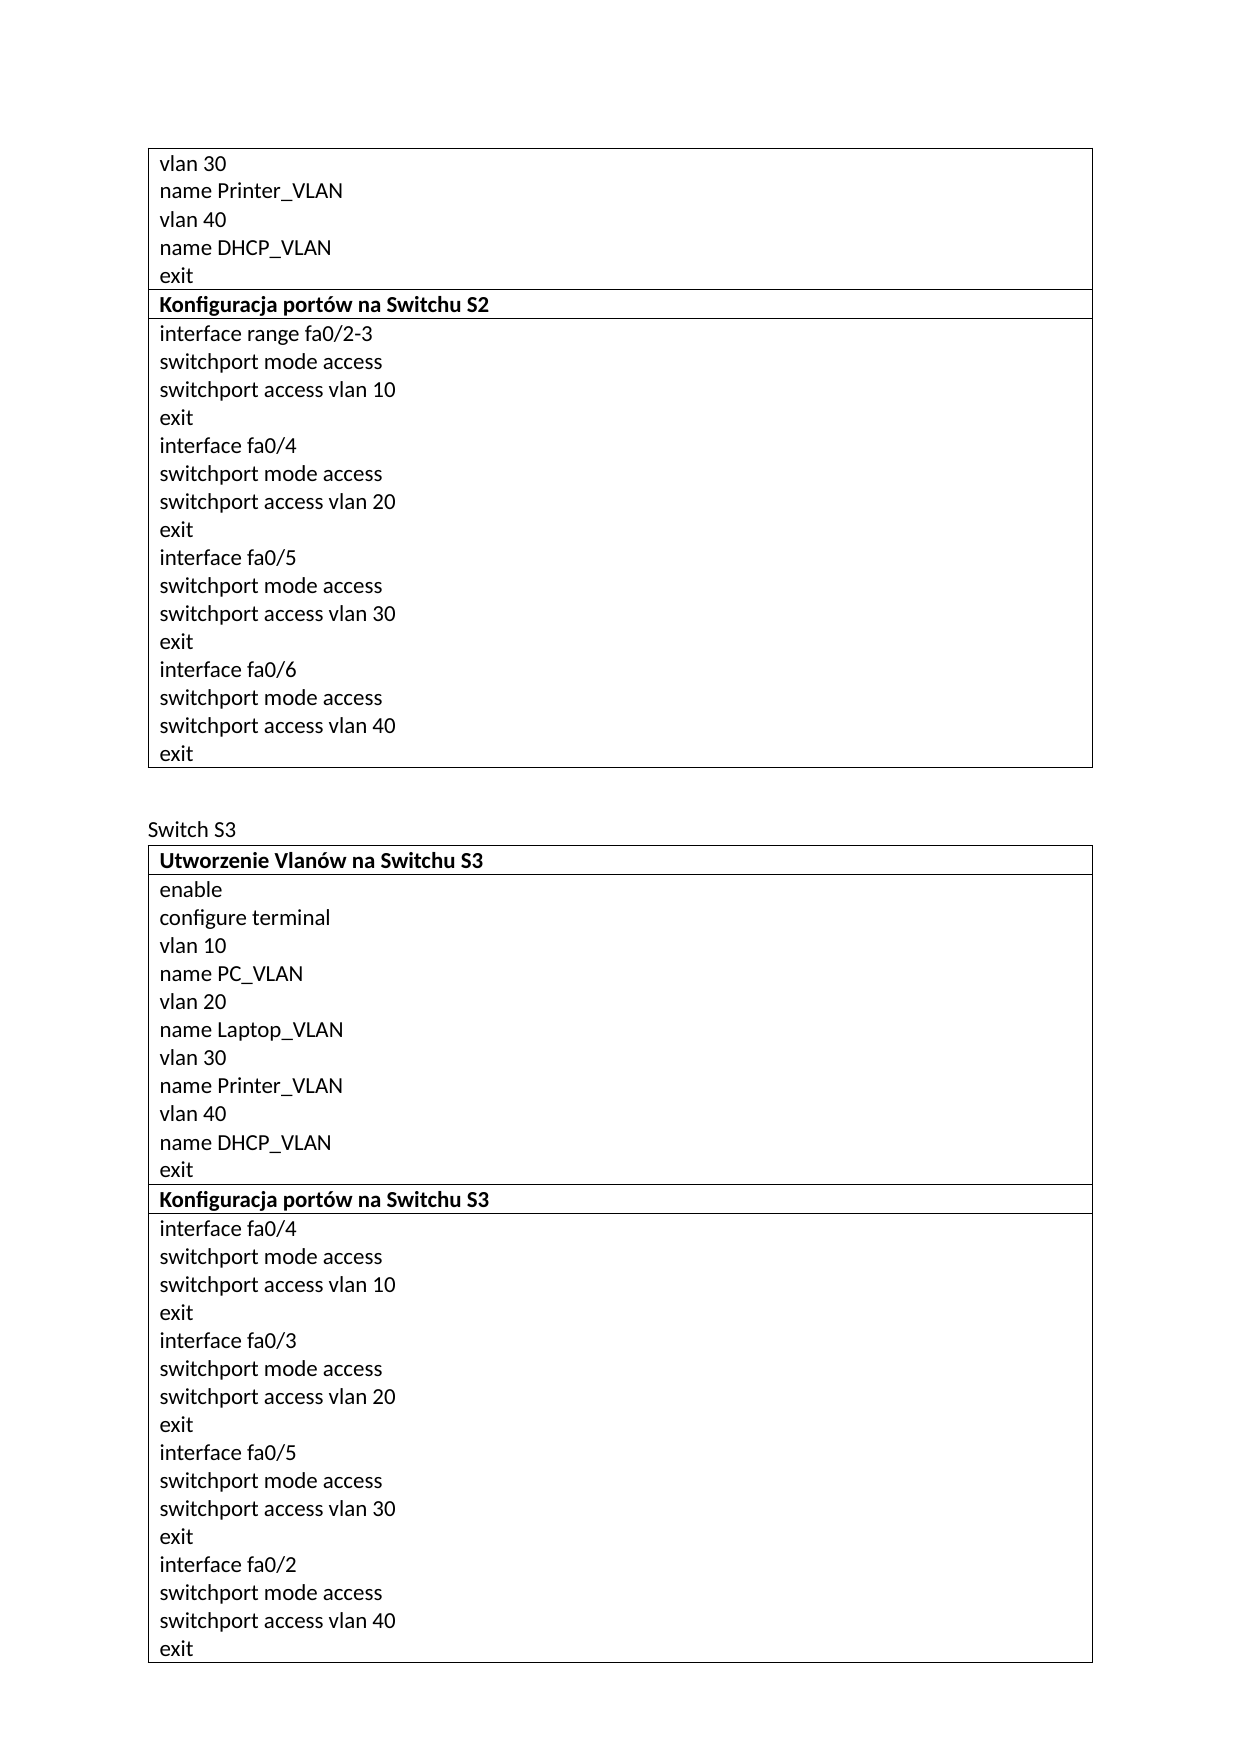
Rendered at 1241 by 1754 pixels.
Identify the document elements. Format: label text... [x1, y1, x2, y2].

table_cell Konfiguracja portów na Switchu S3 [149, 1185, 1092, 1213]
text Switch S3 [148, 815, 1093, 843]
table_cell interface range fa0/2-3 switchport mode access switchport access vlan 10 exit interface fa0/4 switchport mode access switchport access vlan 20 exit interface fa0/5 switchport mode access switchport access vlan 30 exit interface fa0/6 switchport mode access switchport access vlan 40 exit [149, 319, 1092, 767]
table_cell enable configure terminal vlan 10 name PC_VLAN vlan 20 name Laptop_VLAN vlan 30 name Printer_VLAN vlan 40 name DHCP_VLAN exit [149, 875, 1092, 1184]
table_header Utworzenie Vlanów na Switchu S3 [149, 846, 1092, 874]
table_cell Konfiguracja portów na Switchu S2 [149, 290, 1092, 318]
table_cell enable configure terminal vlan 10 name PC_VLAN vlan 20 name Laptop_VLAN vlan 30 name Printer_VLAN vlan 40 name DHCP_VLAN exit [149, 149, 1092, 289]
